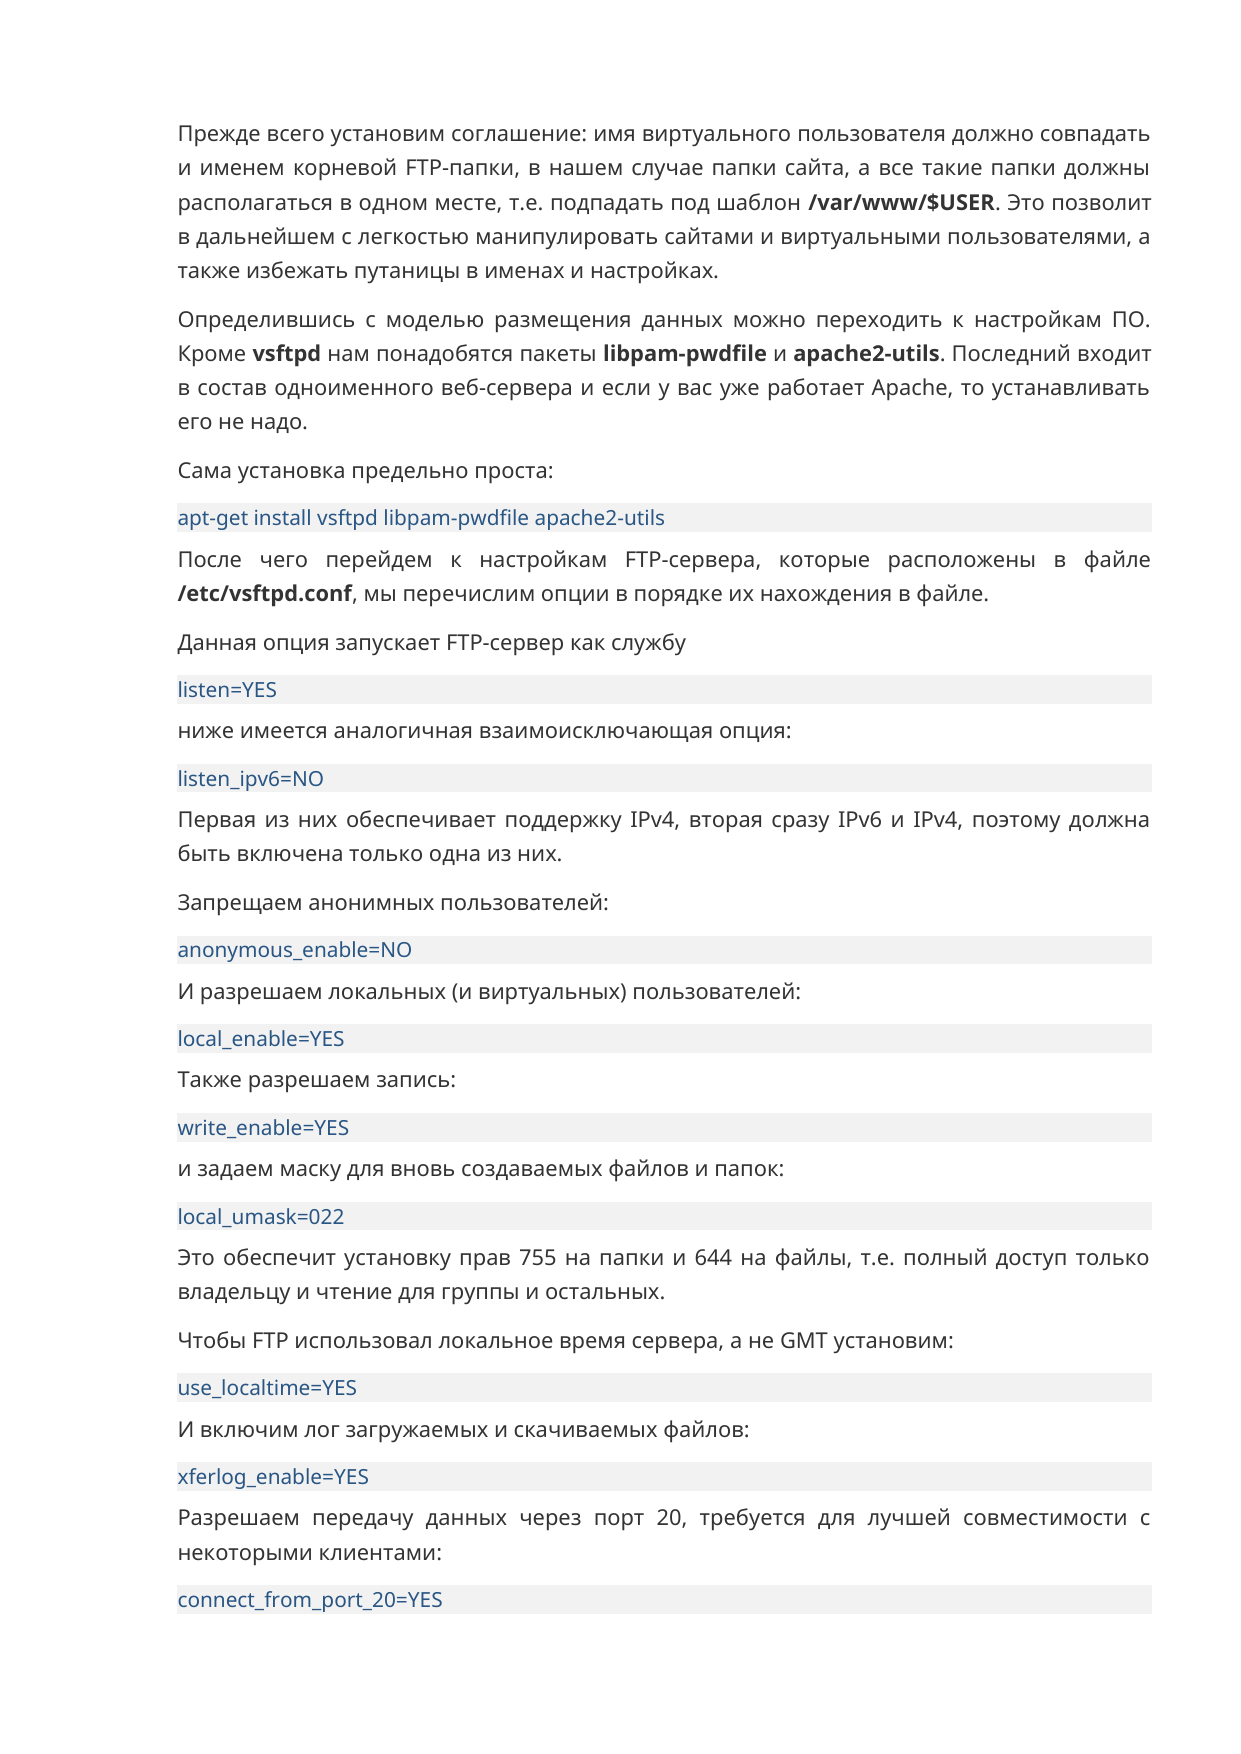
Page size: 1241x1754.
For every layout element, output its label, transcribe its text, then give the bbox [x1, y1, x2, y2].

text local_enable=YES [177, 1024, 1152, 1053]
text Данная опция запускает FTP-сервер как службу [177, 626, 1152, 656]
text Это обеспечит установку прав 755 на папки и 644 на файлы, т.е. полный доступ только владельцу и чтение для группы и остальных. [177, 1242, 1152, 1306]
text Чтобы FTP использовал локальное время сервера, а не GMT установим: [177, 1325, 1152, 1354]
text connect_from_port_20=YES [177, 1585, 1152, 1614]
text ниже имеется аналогичная взаимоисключающая опция: [177, 715, 1152, 745]
text И включим лог загружаемых и скачиваемых файлов: [177, 1413, 1152, 1443]
text local_umask=022 [177, 1202, 1152, 1230]
text apt-get install vsftpd libpam-pwdfile apache2-utils [177, 503, 1152, 532]
text Первая из них обеспечивает поддержку IPv4, вторая сразу IPv6 и IPv4, поэтому должна быть включена только одна из них. [177, 804, 1152, 868]
text write_enable=YES [177, 1113, 1152, 1142]
text use_localtime=YES [177, 1373, 1152, 1402]
text После чего перейдем к настройкам FTP-сервера, которые расположены в файле /etc/vsftpd.conf, мы перечислим опции в порядке их нахождения в файле. [177, 543, 1152, 607]
text anonymous_enable=NO [177, 936, 1152, 964]
text Определившись с моделью размещения данных можно переходить к настройкам ПО. Кроме vsftpd нам понадобятся пакеты libpam-pwdfile и apache2-utils. Последний входит в состав одноименного веб-сервера и если у вас уже работает Apache, то устанавливать его не надо. [177, 303, 1152, 436]
text xferlog_enable=YES [177, 1462, 1152, 1491]
text И разрешаем локальных (и виртуальных) пользователей: [177, 976, 1152, 1005]
text Разрешаем передачу данных через порт 20, требуется для лучшей совместимости с некоторыми клиентами: [177, 1502, 1152, 1566]
text Прежде всего установим соглашение: имя виртуального пользователя должно совпадать и именем корневой FTP-папки, в нашем случае папки сайта, а все такие папки должны располагаться в одном месте, т.е. подпадать под шаблон /var/www/$USER. Это позволит в дальнейшем с легкостью манипулировать сайтами и виртуальными пользователями, а также избежать путаницы в именах и настройках. [177, 118, 1152, 284]
text Сама установка предельно проста: [177, 455, 1152, 484]
text и задаем маску для вновь создаваемых файлов и папок: [177, 1153, 1152, 1183]
text Также разрешаем запись: [177, 1064, 1152, 1094]
text Запрещаем анонимных пользователей: [177, 887, 1152, 917]
text listen=YES [177, 675, 1152, 704]
text listen_ipv6=NO [177, 764, 1152, 792]
